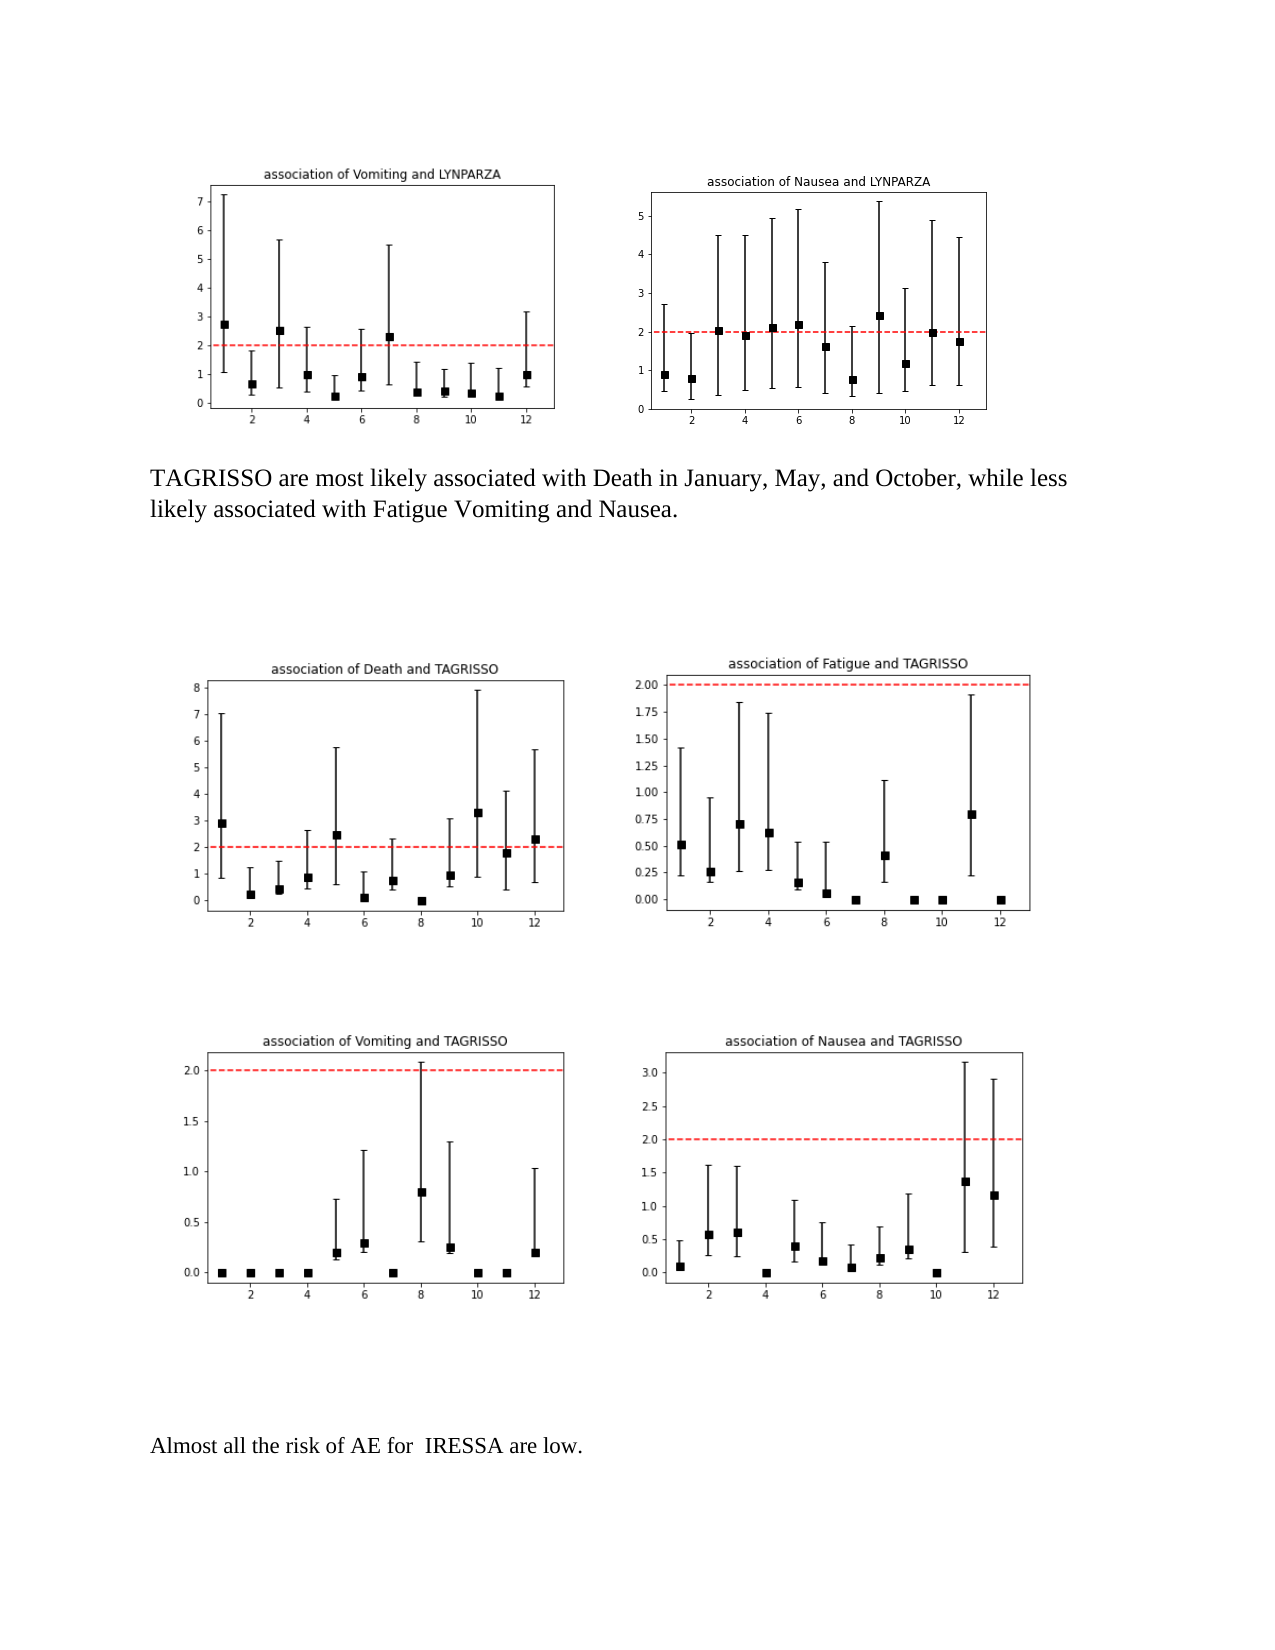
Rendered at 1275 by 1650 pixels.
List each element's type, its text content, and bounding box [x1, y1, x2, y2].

text TAGRISSO are most likely associated with Death in January, May, and October, while less likely associated with Fatigue Vomiting and Nausea. [150, 463, 1125, 523]
picture [150, 1015, 1068, 1321]
text Almost all the risk of AE for IRESSA are low. [150, 1433, 1125, 1459]
picture [155, 150, 1029, 445]
picture [150, 637, 1075, 949]
